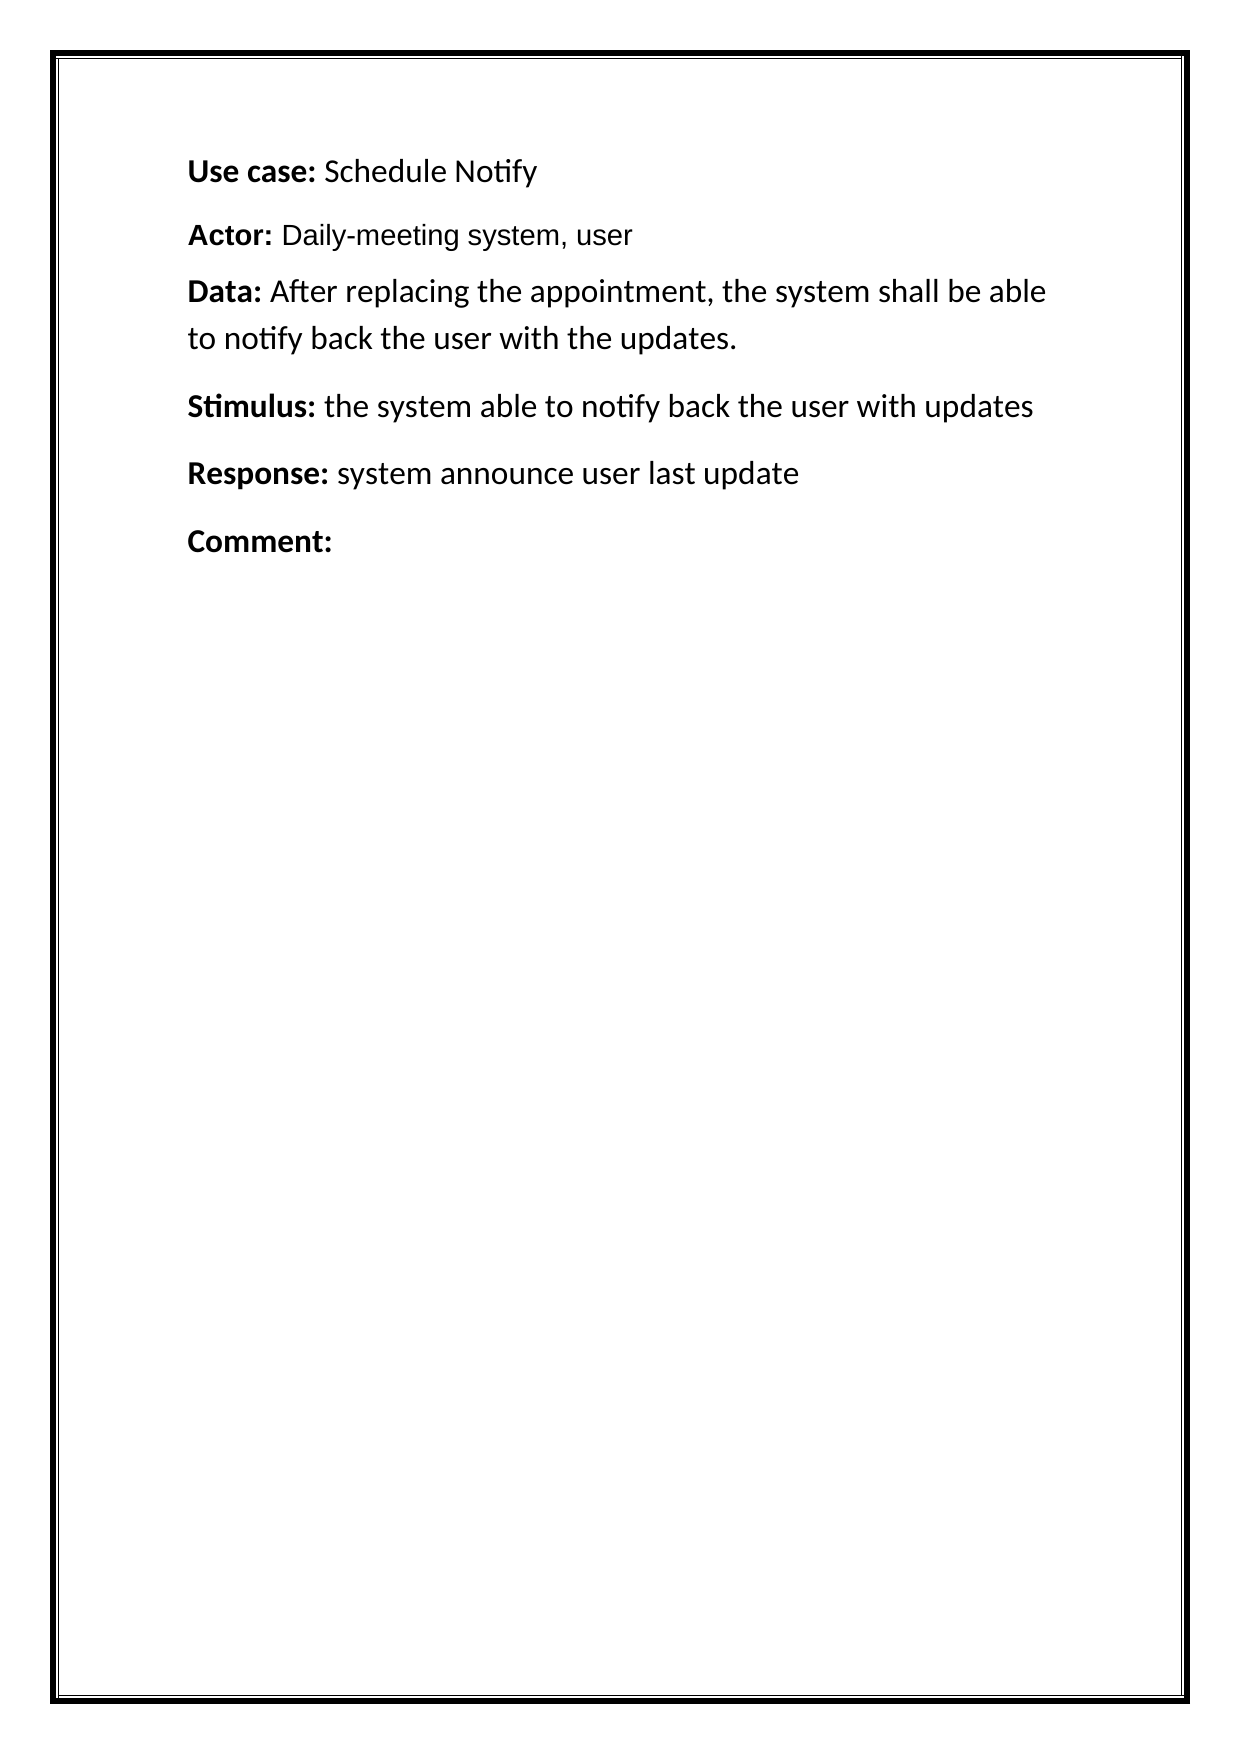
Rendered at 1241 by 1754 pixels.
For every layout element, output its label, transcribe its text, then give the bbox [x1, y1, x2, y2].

text Stimulus: the system able to notify back the user with updates [187, 385, 1053, 426]
text Response: system announce user last update [187, 452, 1053, 493]
text Actor: Daily-meeting system, user [187, 218, 1053, 251]
text Comment: [187, 520, 1053, 561]
text Data: After replacing the appointment, the system shall be able to notify back the user with the updates. [187, 270, 1053, 358]
text Use case: Schedule Notify [187, 150, 1053, 191]
